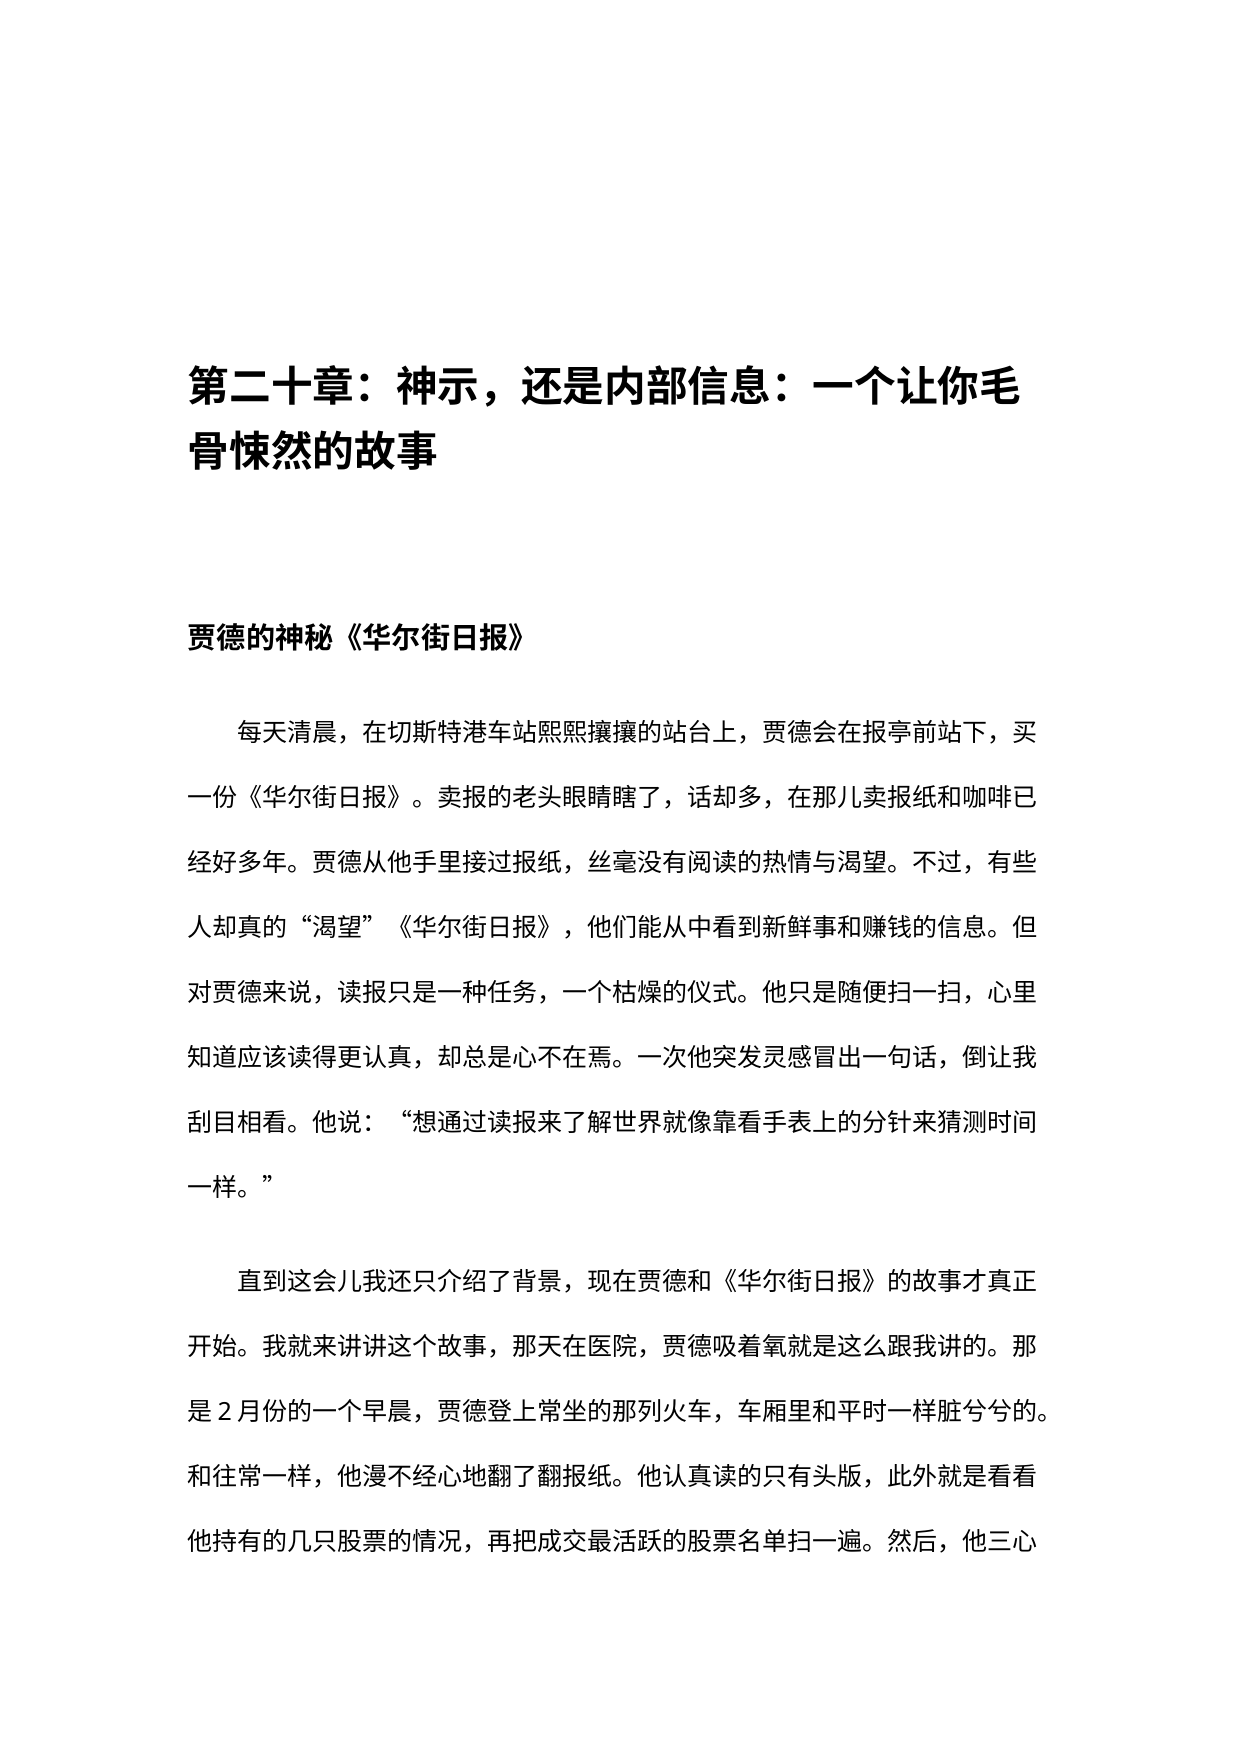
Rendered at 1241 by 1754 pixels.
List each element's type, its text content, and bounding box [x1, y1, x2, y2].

text 每天清晨，在切斯特港车站熙熙攘攘的站台上，贾德会在报亭前站下，买一份《华尔街日报》。卖报的老头眼睛瞎了，话却多，在那儿卖报纸和咖啡已经好多年。贾德从他手里接过报纸，丝毫没有阅读的热情与渴望。不过，有些人却真的“渴望”《华尔街日报》，他们能从中看到新鲜事和赚钱的信息。但对贾德来说，读报只是一种任务，一个枯燥的仪式。他只是随便扫一扫，心里知道应该读得更认真，却总是心不在焉。一次他突发灵感冒出一句话，倒让我刮目相看。他说：“想通过读报来了解世界就像靠看手表上的分针来猜测时间一样。” [187, 698, 1053, 1218]
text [187, 1247, 1053, 1572]
text 贾德的神秘《华尔街日报》 [187, 604, 1053, 669]
text 第二十章：神示，还是内部信息：一个让你毛骨悚然的故事 [187, 350, 1053, 480]
